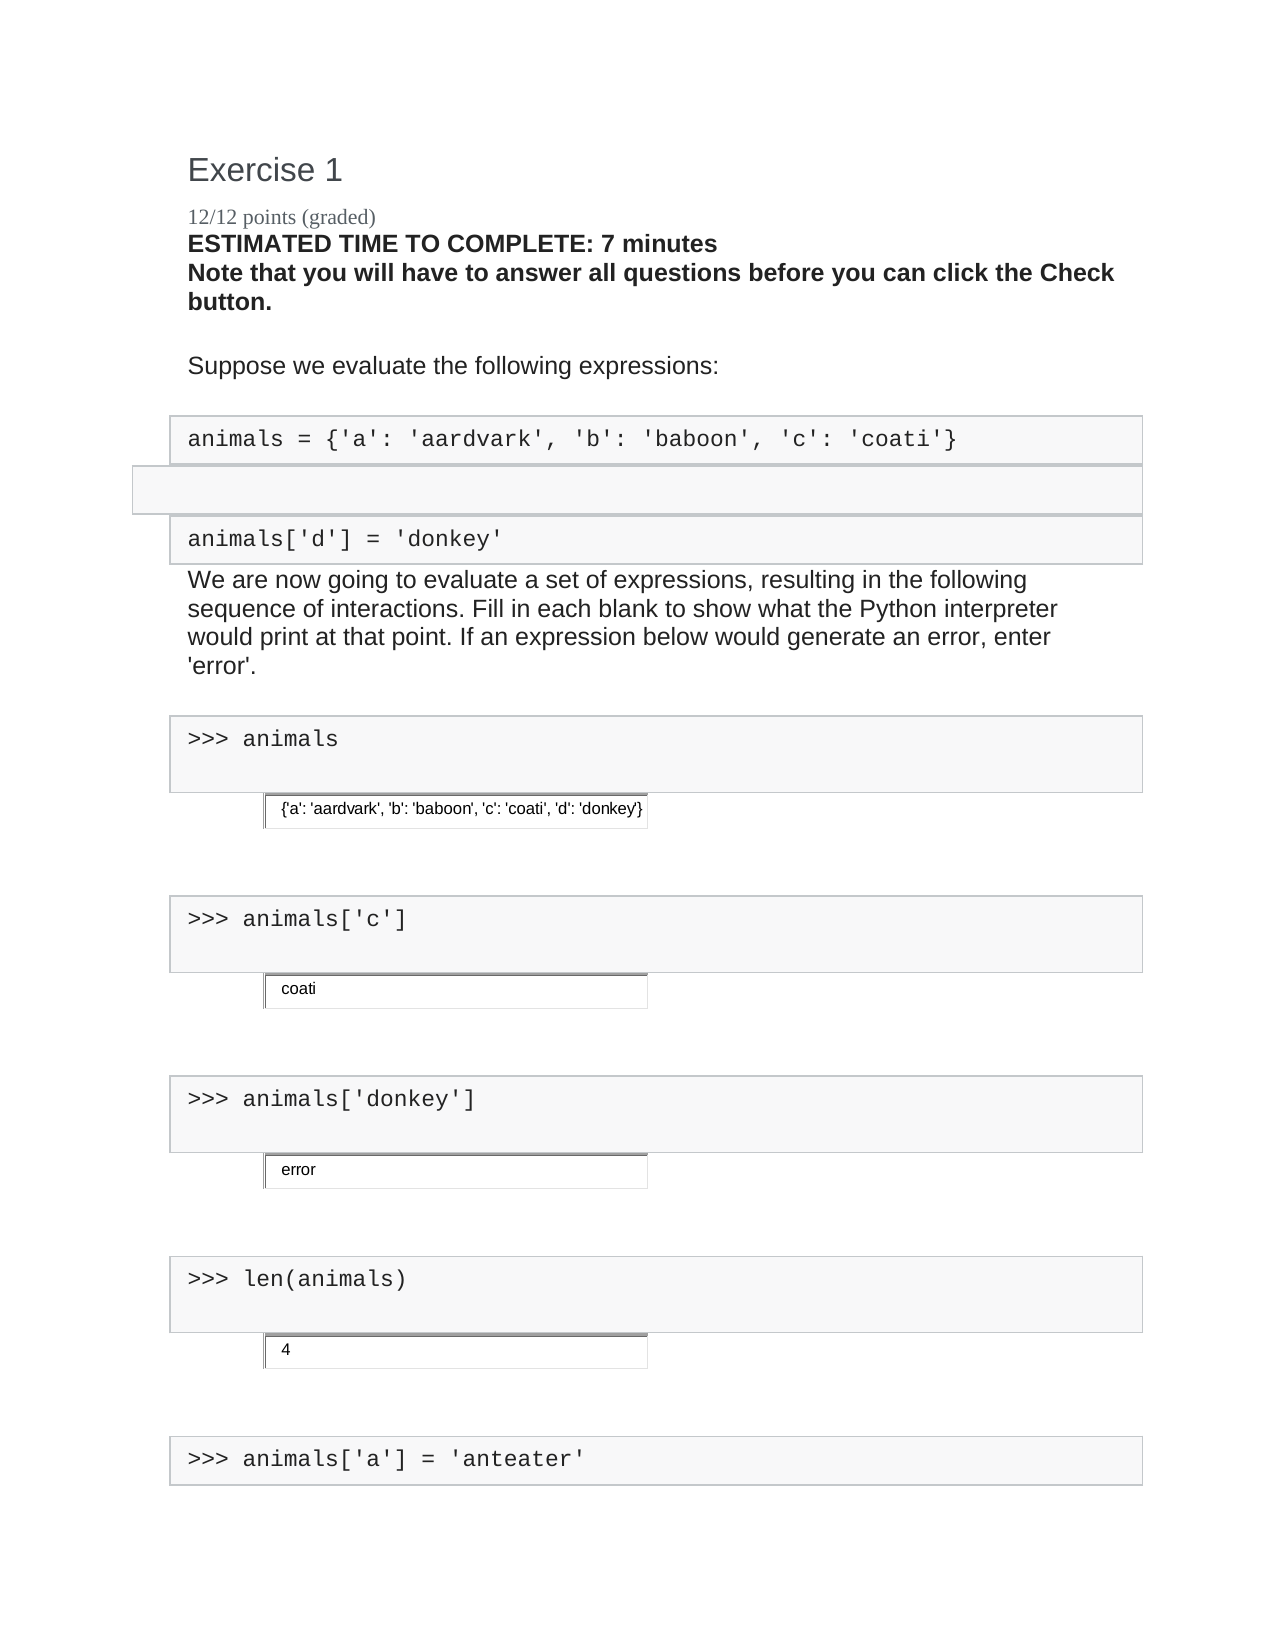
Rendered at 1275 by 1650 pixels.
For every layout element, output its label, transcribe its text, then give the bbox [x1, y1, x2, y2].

text animals = {'a': 'aardvark', 'b': 'baboon', 'c': 'coati'} [171, 417, 1142, 463]
text Suppose we evaluate the following expressions: [187, 351, 1125, 380]
text >>> animals['donkey'] [171, 1077, 1142, 1101]
text We are now going to evaluate a set of expressions, resulting in the following sequence of interactions. Fill in each blank to show what the Python interpreter would print at that point. If an expression below would generate an error, enter 'error'. [187, 565, 1125, 680]
text Exercise 1 [187, 150, 1125, 188]
text ESTIMATED TIME TO COMPLETE: 7 minutes Note that you will have to answer all questions before you can click the Check button. [187, 229, 1125, 316]
text 12/12 points (graded) [187, 204, 1125, 229]
text >>> animals['a'] = 'anteater' [171, 1437, 1142, 1484]
text >>> animals [171, 717, 1142, 741]
text >>> len(animals) [171, 1257, 1142, 1281]
text >>> animals['c'] [171, 897, 1142, 921]
text animals['d'] = 'donkey' [171, 517, 1142, 563]
